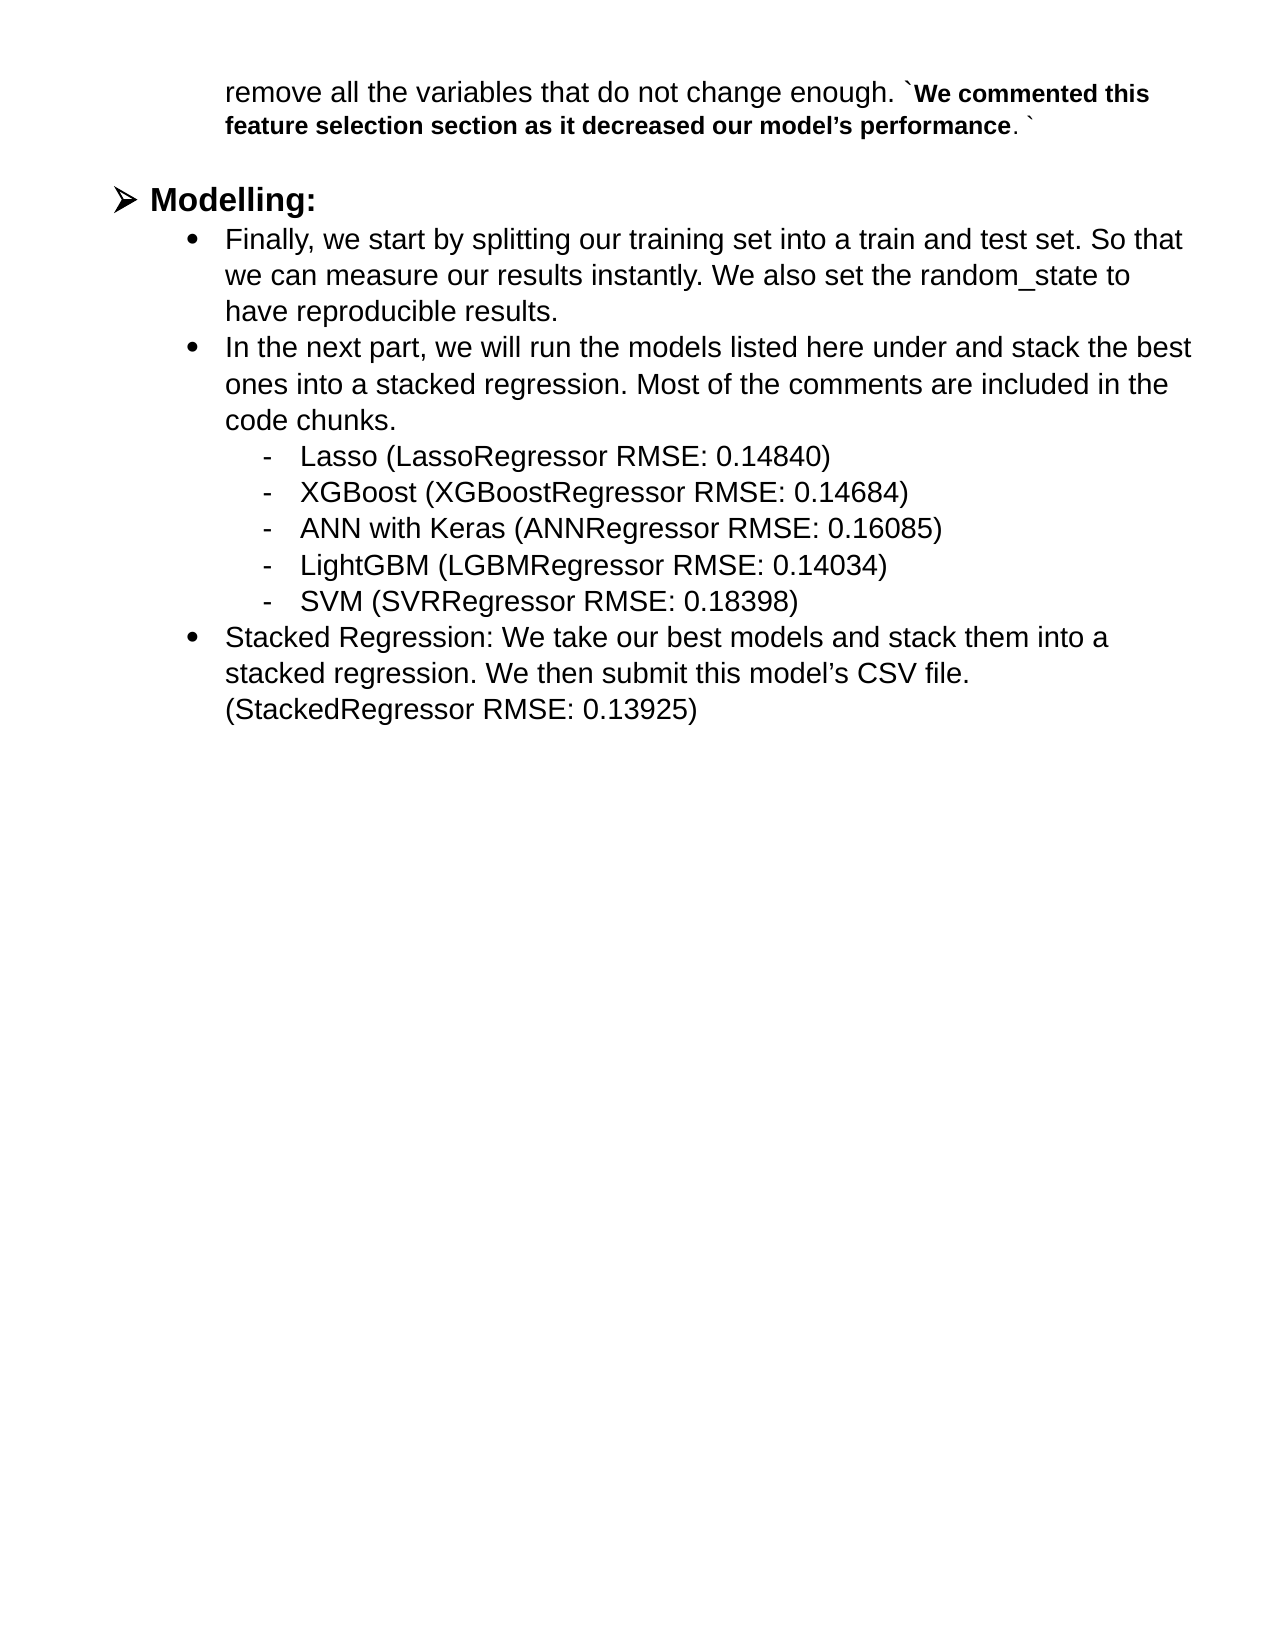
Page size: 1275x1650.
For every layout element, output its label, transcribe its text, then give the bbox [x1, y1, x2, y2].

list SVM (SVRRegressor RMSE: 0.18398) [262, 584, 1200, 617]
list Modelling: [112, 180, 1200, 219]
list In the next part, we will run the models listed here under and stack the best ones into a stacked regression. Most of the comments are included in the code chunks. [187, 331, 1200, 437]
list Stacked Regression: We take our best models and stack them into a stacked regression. We then submit this model’s CSV file. (StackedRegressor RMSE: 0.13925) [187, 620, 1200, 726]
list Finally, we start by splitting our training set into a train and test set. So that we can measure our results instantly. We also set the random_state to have reproducible results. [187, 222, 1200, 328]
list LightGBM (LGBMRegressor RMSE: 0.14034) [262, 548, 1200, 581]
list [187, 75, 1200, 139]
list XGBoost (XGBoostRegressor RMSE: 0.14684) [262, 475, 1200, 509]
list ANN with Keras (ANNRegressor RMSE: 0.16085) [262, 511, 1200, 545]
list Lasso (LassoRegressor RMSE: 0.14840) [262, 439, 1200, 473]
